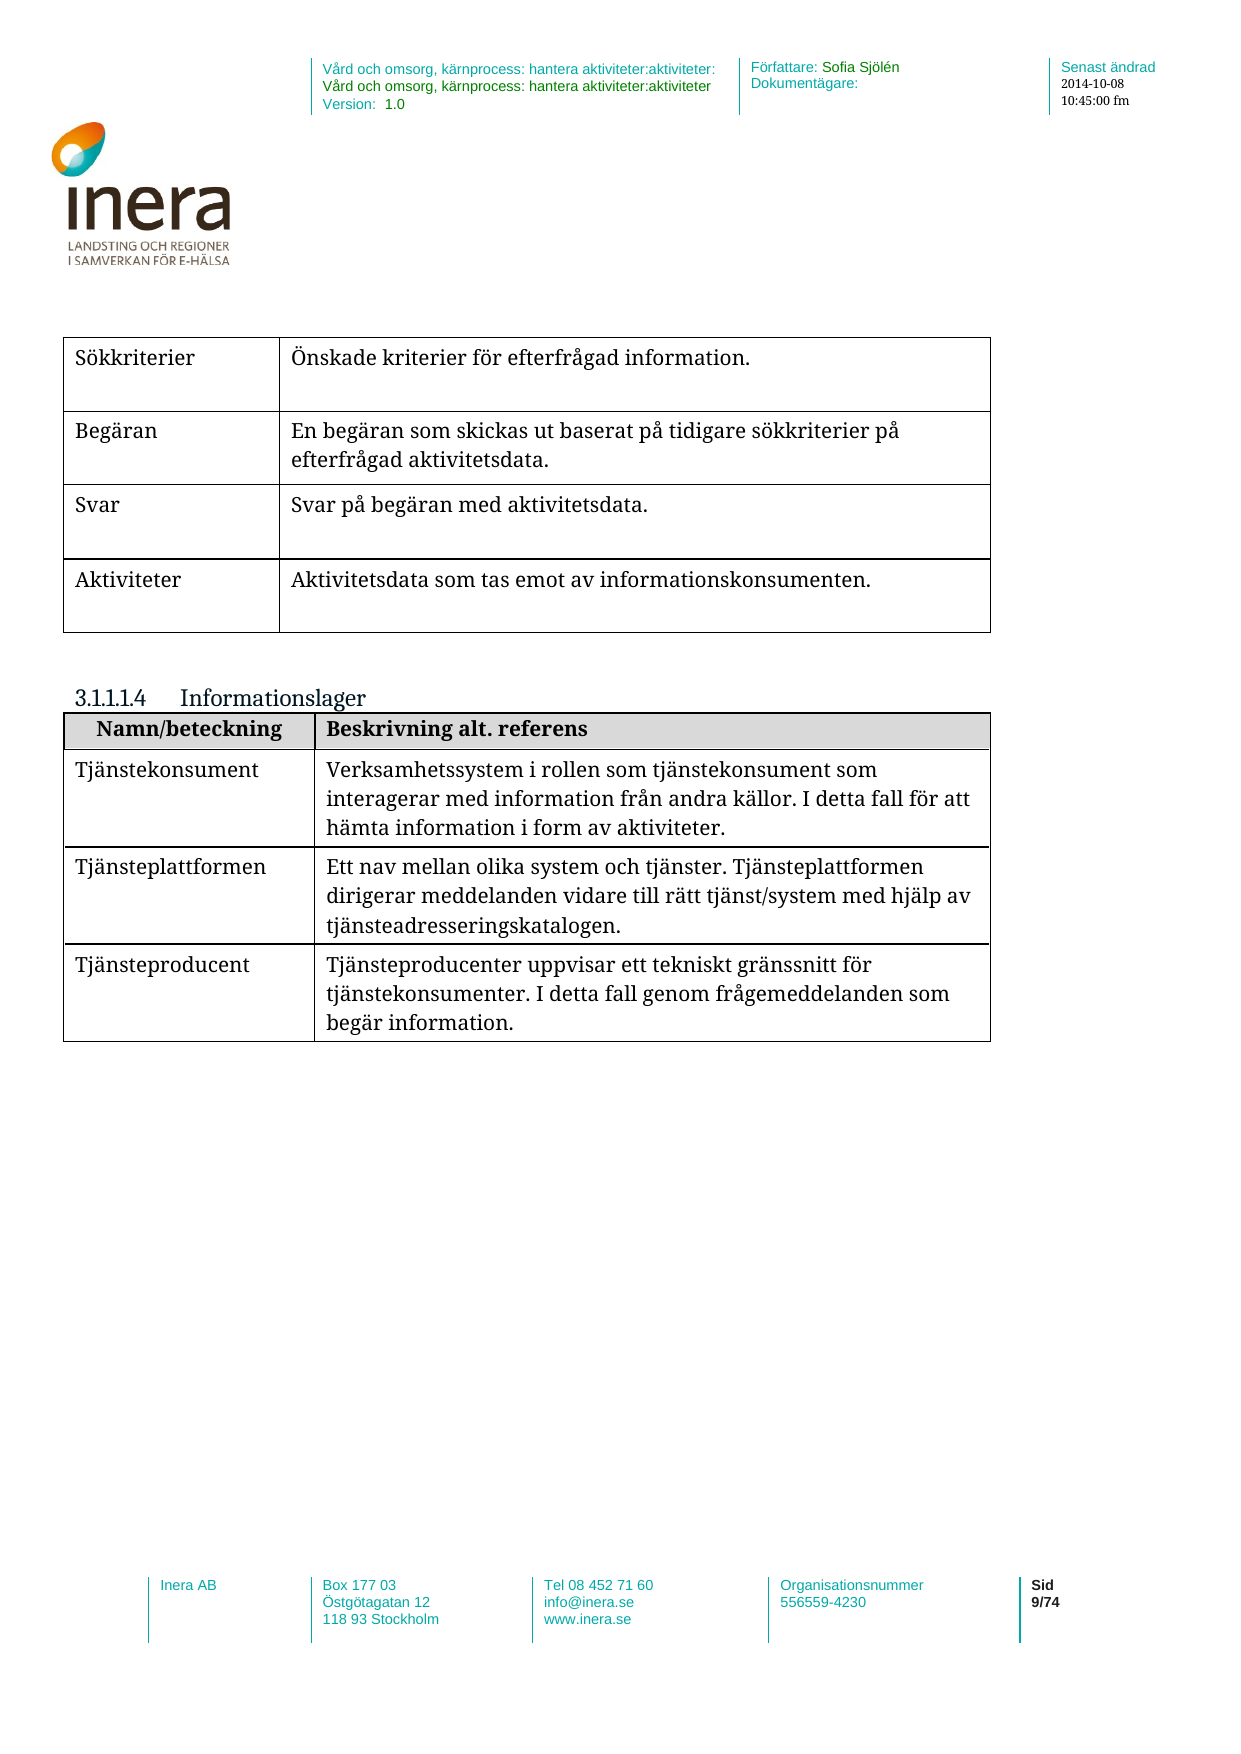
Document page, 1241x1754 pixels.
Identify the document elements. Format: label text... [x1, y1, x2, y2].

table_cell Aktivitetsdata som tas emot av informationskonsumenten. [280, 560, 990, 632]
table_cell Aktiviteter [64, 560, 279, 632]
table_header Beskrivning alt. referens [316, 714, 990, 748]
table_cell Verksamhetssystem i rollen som tjänstekonsument som interagerar med information från andra källor. I detta fall för att hämta information i form av aktiviteter. [315, 749, 990, 846]
table_cell Tjänstekonsument [64, 750, 314, 846]
table_cell Sökkriterier [64, 338, 279, 411]
table_cell Ett nav mellan olika system och tjänster. Tjänsteplattformen dirigerar meddelanden vidare till rätt tjänst/system med hjälp av tjänsteadresseringskatalogen. [315, 846, 990, 943]
table_cell En begäran som skickas ut baserat på tidigare sökkriterier på efterfrågad aktivitetsdata. [280, 412, 990, 484]
table_header Namn/beteckning [65, 714, 314, 748]
table_cell Tjänsteplattformen [64, 847, 314, 943]
table_cell Begäran [64, 412, 279, 484]
table_cell Önskade kriterier för efterfrågad information. [280, 338, 990, 411]
subtitle Informationslager [75, 683, 1165, 712]
picture [51, 122, 230, 265]
table_cell Tjänsteproducenter uppvisar ett tekniskt gränssnitt för tjänstekonsumenter. I detta fall genom frågemeddelanden som begär information. [315, 943, 990, 1041]
table_cell Svar på begäran med aktivitetsdata. [280, 485, 990, 558]
table_cell Svar [64, 485, 279, 558]
table_cell Tjänsteproducent [64, 944, 314, 1041]
